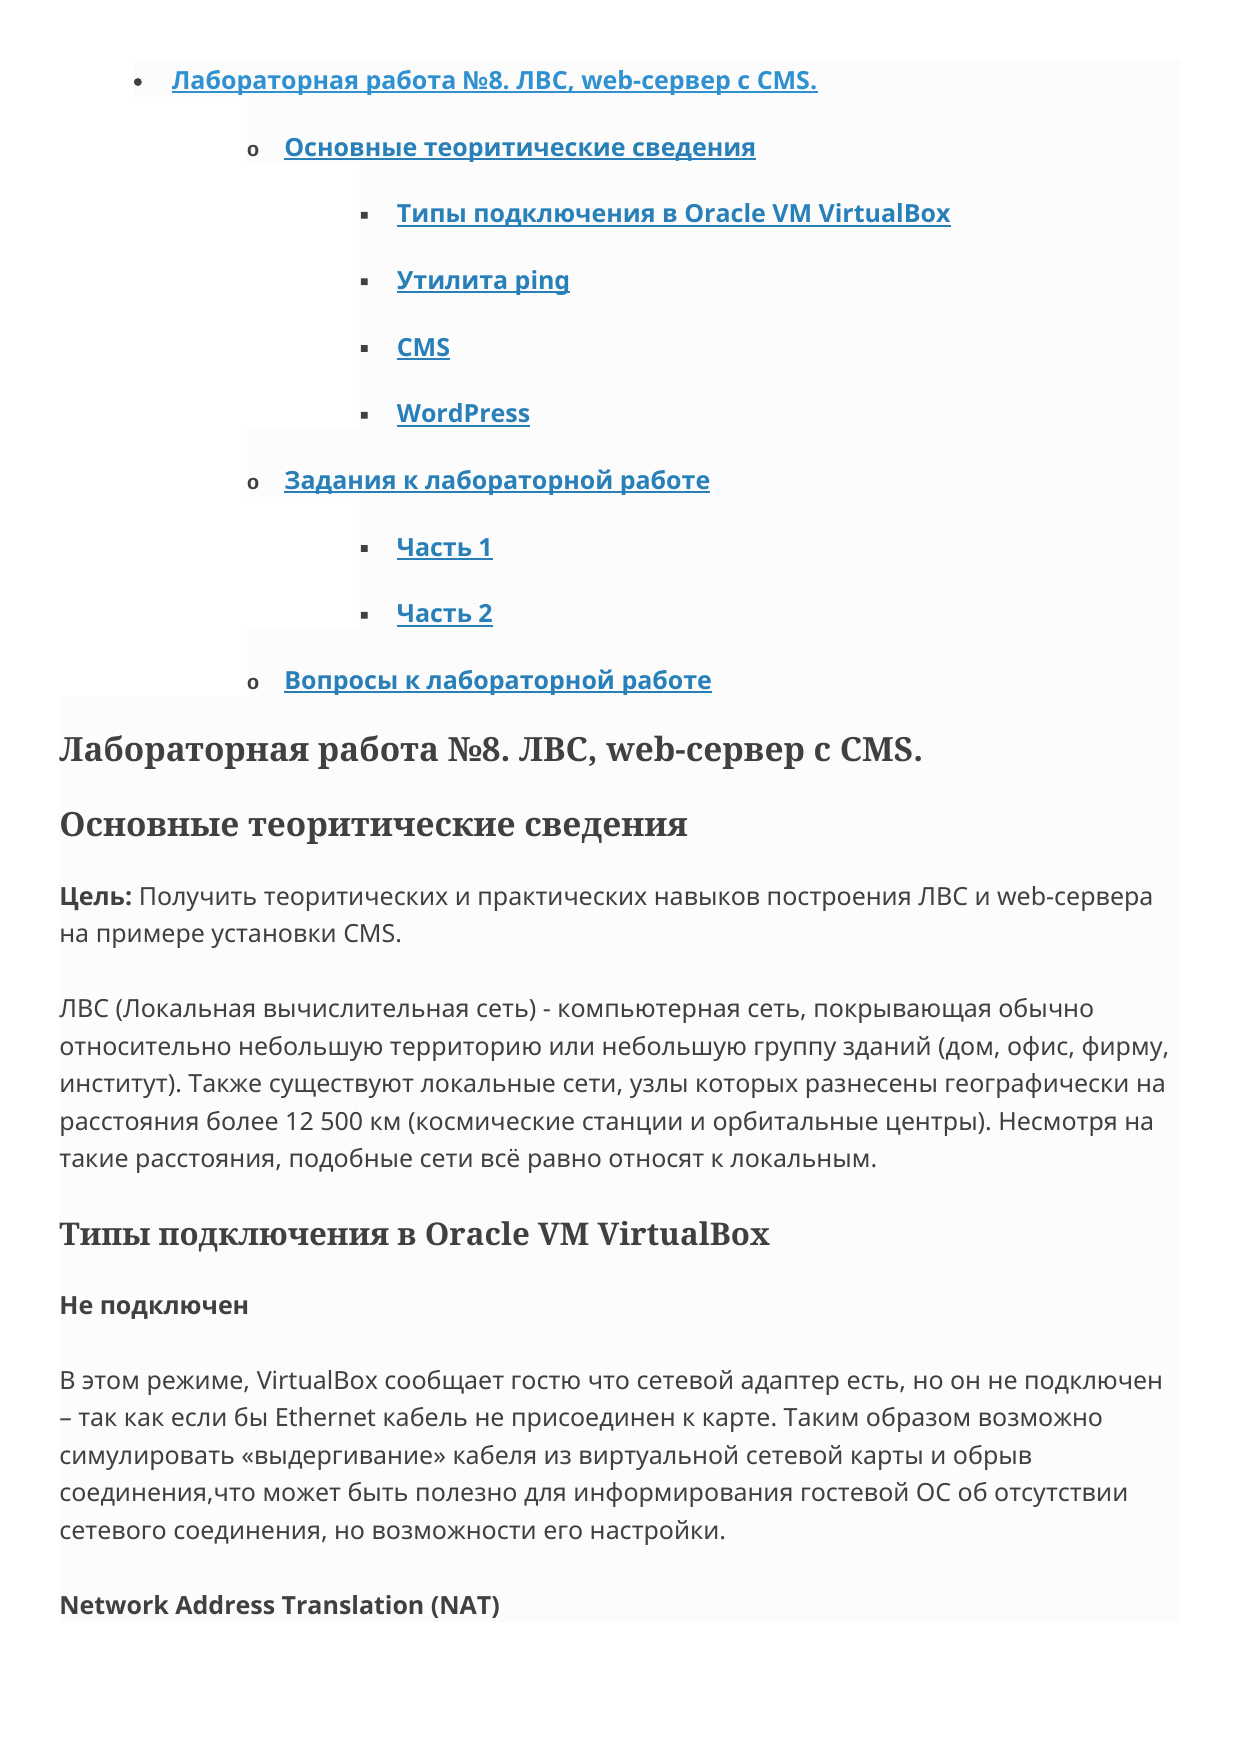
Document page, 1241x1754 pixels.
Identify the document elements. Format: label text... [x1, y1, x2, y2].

text Лабораторная работа №8. ЛВС, web-сервер с CMS. [59, 726, 1181, 771]
list Основные теоритические сведения [247, 126, 1181, 163]
list CMS [359, 326, 1181, 363]
text Основные теоритические сведения [59, 800, 1181, 846]
text Не подключен [59, 1284, 1181, 1322]
list Лабораторная работа №8. ЛВС, web-сервер с CMS. [134, 59, 1181, 97]
list Часть 2 [359, 592, 1181, 630]
list Часть 1 [359, 526, 1181, 563]
list Вопросы к лабораторной работе [247, 659, 1181, 697]
text Типы подключения в Oracle VM VirtualBox [59, 1212, 1181, 1255]
text ЛВС (Локальная вычислительная сеть) - компьютерная сеть, покрывающая обычно относительно небольшую территорию или небольшую группу зданий (дом, офис, фирму, институт). Также существуют локальные сети, узлы которых разнесены географически на расстояния более 12 500 км (космические станции и орбитальные центры). Несмотря на такие расстояния, подобные сети всё равно относят к локальным. [59, 987, 1181, 1175]
list Задания к лабораторной работе [247, 459, 1181, 497]
text Network Address Translation (NAT) [59, 1584, 1181, 1622]
list WordPress [359, 392, 1181, 430]
list Утилита ping [359, 259, 1181, 297]
list Типы подключения в Oracle VM VirtualBox [359, 192, 1181, 230]
text В этом режиме, VirtualBox сообщает гостю что сетевой адаптер есть, но он не подключен – так как если бы Ethernet кабель не присоединен к карте. Таким образом возможно симулировать «выдергивание» кабеля из виртуальной сетевой карты и обрыв соединения,что может быть полезно для информирования гостевой ОС об отсутствии сетевого соединения, но возможности его настройки. [59, 1359, 1181, 1547]
text Цель: Получить теоритических и практических навыков построения ЛВС и web-сервера на примере установки CMS. [59, 875, 1181, 950]
